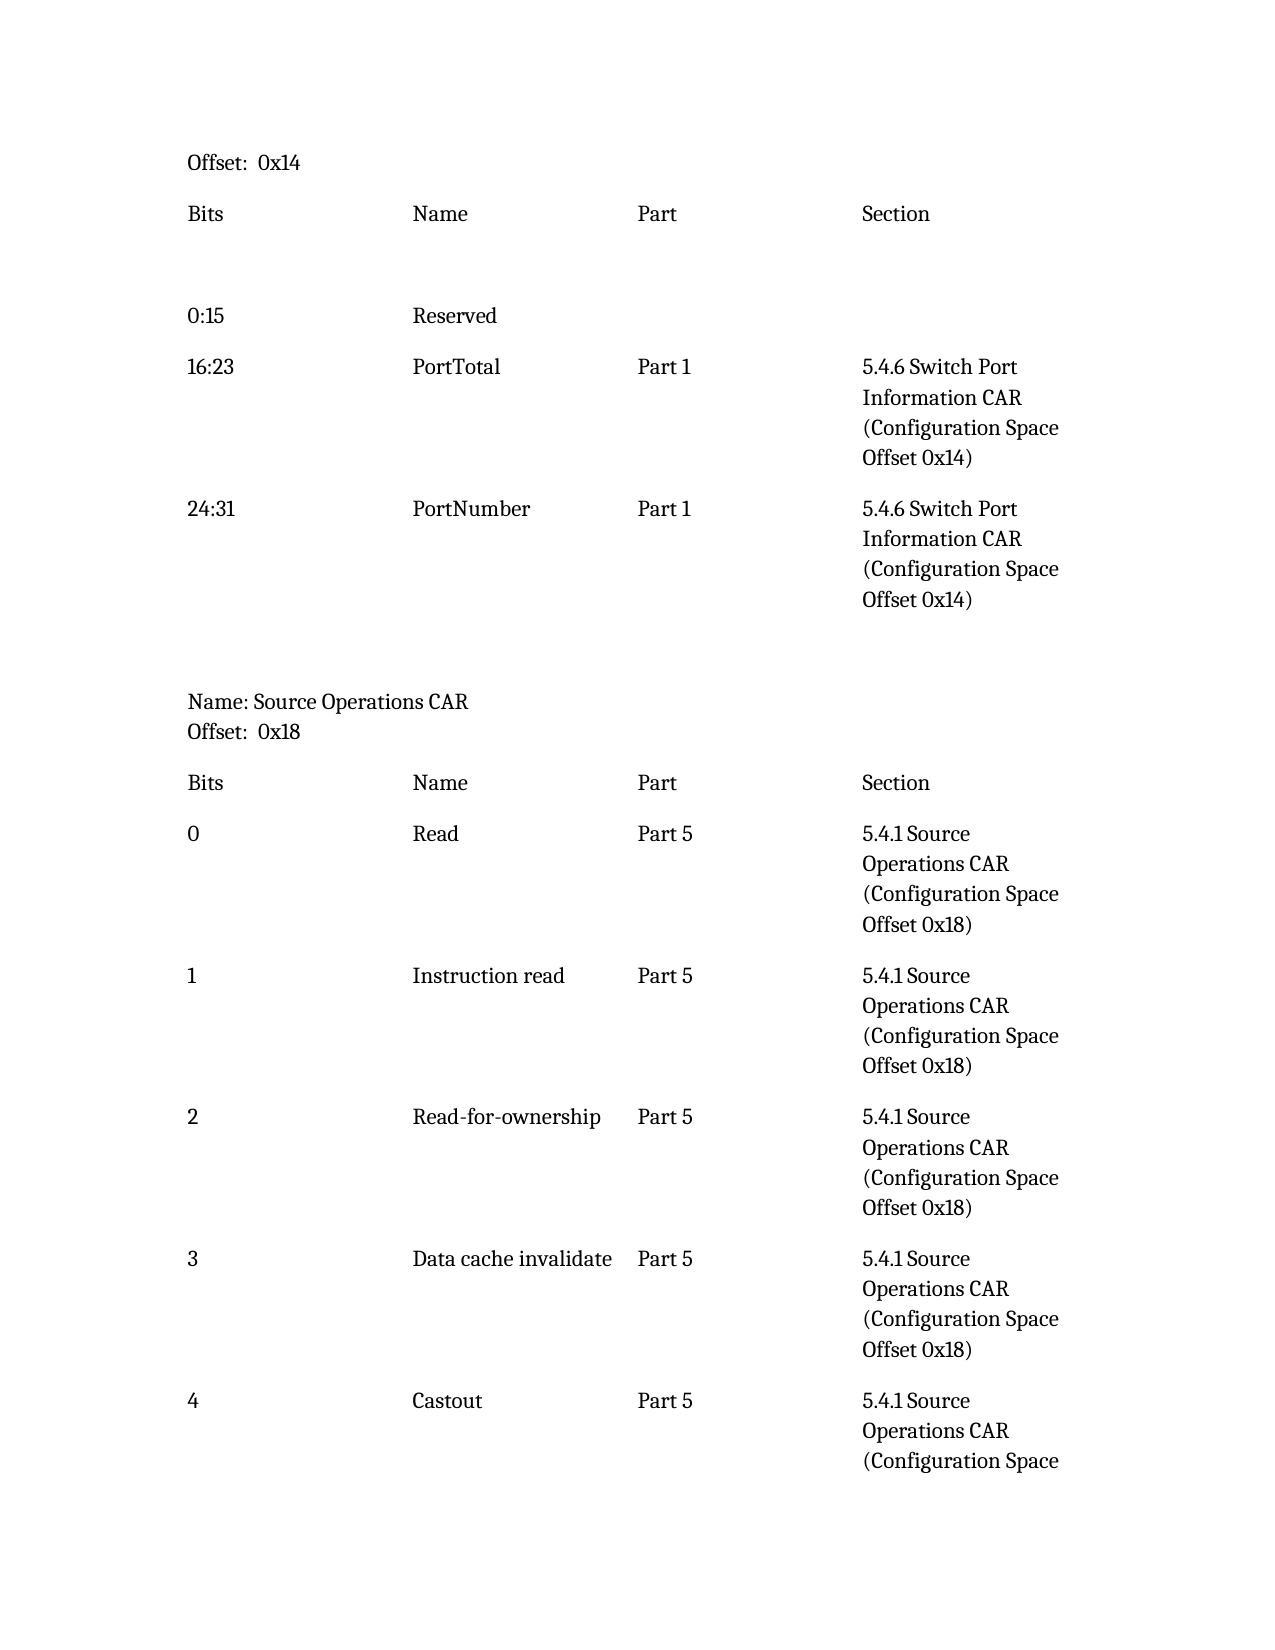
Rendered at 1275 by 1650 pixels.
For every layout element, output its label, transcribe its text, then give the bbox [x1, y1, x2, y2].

table_cell Read [401, 821, 626, 962]
table_cell Data cache invalidate [401, 1246, 626, 1387]
table_cell 2 [176, 1104, 401, 1246]
table_cell 4 [176, 1388, 401, 1474]
table_cell PortTotal [401, 354, 626, 496]
table_cell 1 [176, 963, 401, 1104]
table_cell Part 5 [626, 1388, 851, 1474]
table_cell Section [851, 201, 1076, 252]
table_cell 5.4.1 Source Operations CAR (Configuration Space Offset 0x18) [851, 1104, 1076, 1246]
table_cell Bits [176, 770, 401, 821]
table_cell Bits [176, 201, 401, 252]
table_cell 0 [176, 821, 401, 962]
table_cell 16:23 [176, 354, 401, 496]
table_cell Part 1 [626, 496, 851, 637]
table_cell 5.4.1 Source Operations CAR (Configuration Space Offset 0x18) [851, 821, 1076, 962]
table_cell Part 5 [626, 821, 851, 962]
table_cell 5.4.6 Switch Port Information CAR (Configuration Space Offset 0x14) [851, 354, 1076, 496]
table_cell Part [626, 770, 851, 821]
table_cell 3 [176, 1246, 401, 1387]
table_cell Part [626, 201, 851, 252]
table_cell Part 5 [626, 1104, 851, 1246]
table_cell Name [401, 201, 626, 252]
table_cell Read-for-ownership [401, 1104, 626, 1246]
table_cell 5.4.6 Switch Port Information CAR (Configuration Space Offset 0x14) [851, 496, 1076, 637]
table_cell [176, 150, 1076, 201]
table_cell Castout [401, 1388, 626, 1474]
table_cell Part 5 [626, 1246, 851, 1387]
table_cell Name [401, 770, 626, 821]
table_cell 5.4.1 Source Operations CAR (Configuration Space Offset 0x18) [851, 963, 1076, 1104]
table_cell Name: Source Operations CAR Offset: 0x18 [176, 638, 1076, 770]
table_cell 24:31 [176, 496, 401, 637]
table_cell Part 5 [626, 963, 851, 1104]
table_cell PortNumber [401, 496, 626, 637]
table_cell Section [851, 770, 1076, 821]
table_cell Instruction read [401, 963, 626, 1104]
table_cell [851, 1388, 1076, 1474]
table_cell Reserved [401, 252, 1076, 354]
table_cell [851, 1246, 1076, 1387]
table_cell Part 1 [626, 354, 851, 496]
table_cell 0:15 [176, 252, 401, 354]
